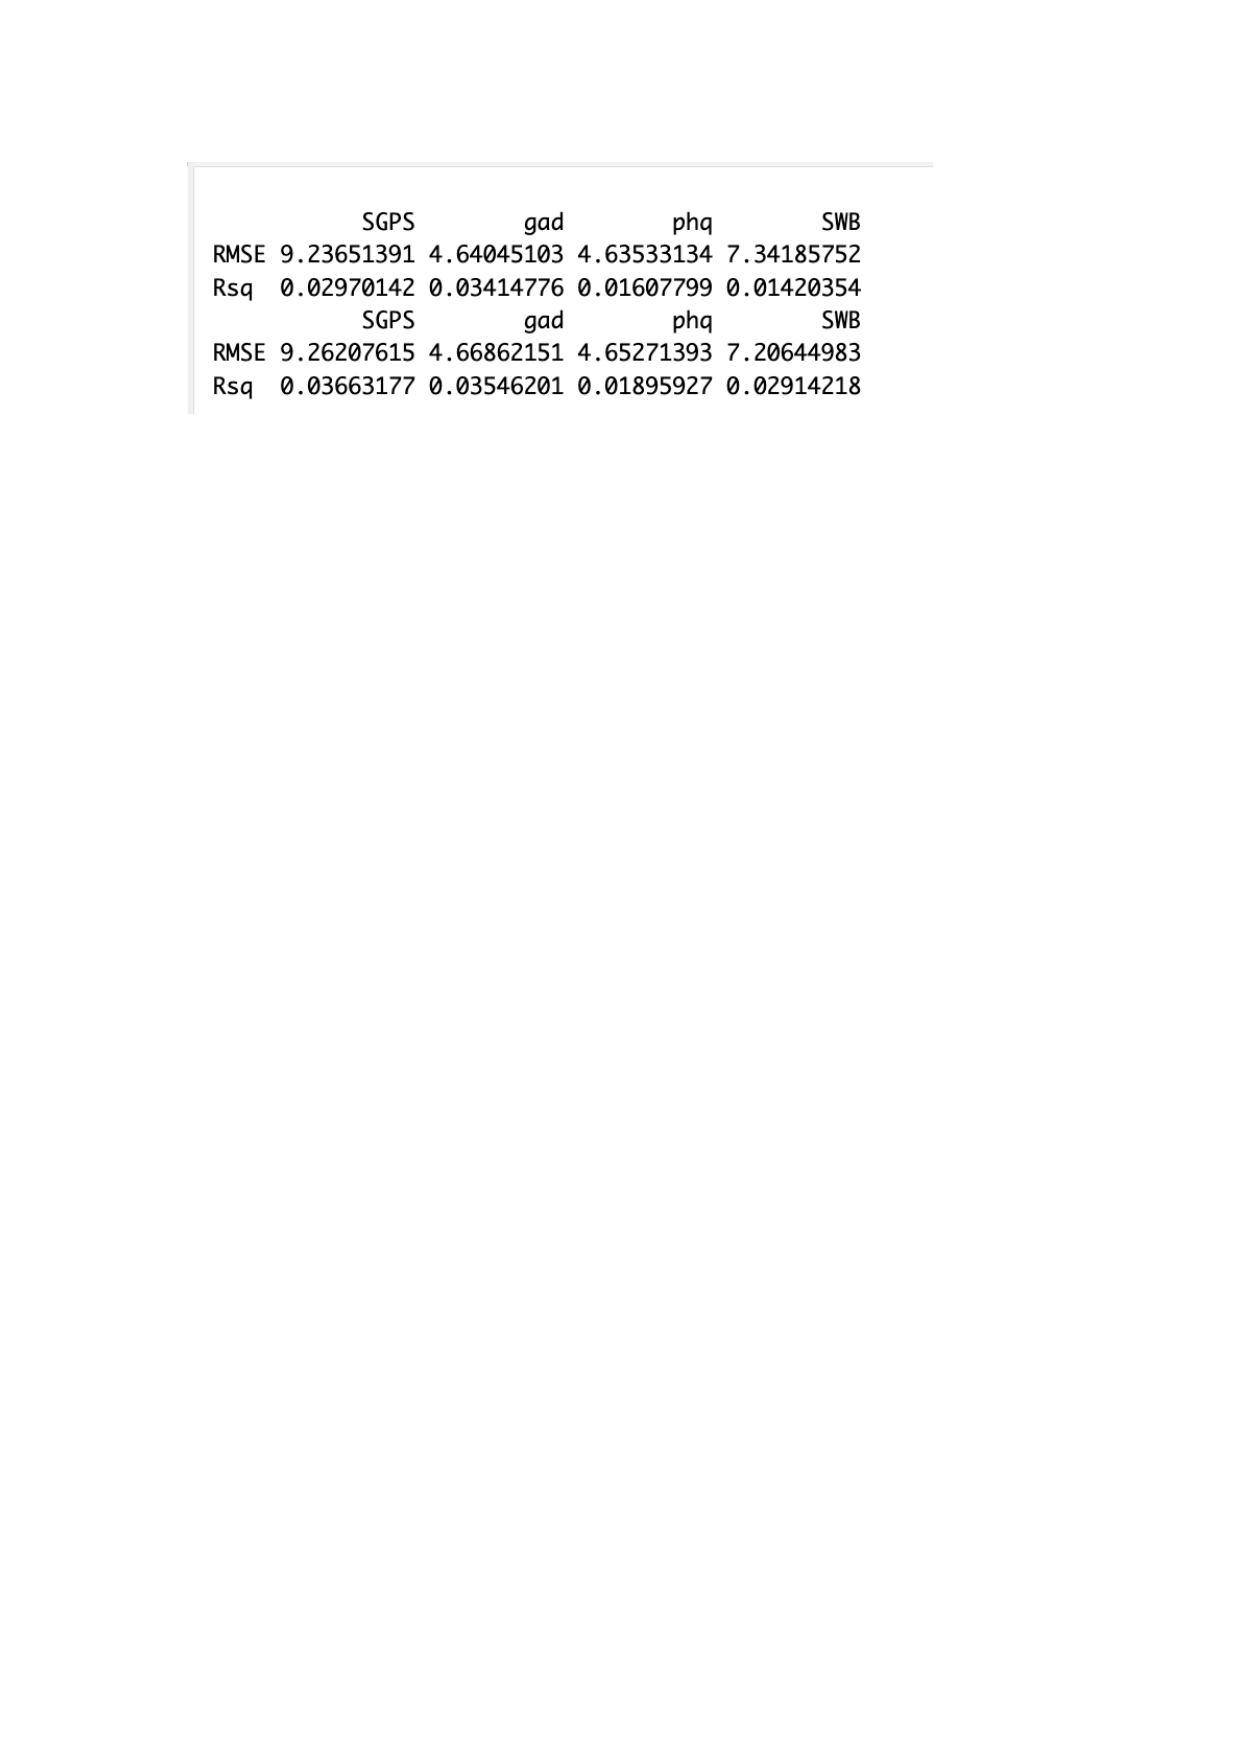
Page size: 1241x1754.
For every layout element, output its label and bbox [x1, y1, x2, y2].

picture [187, 162, 934, 414]
